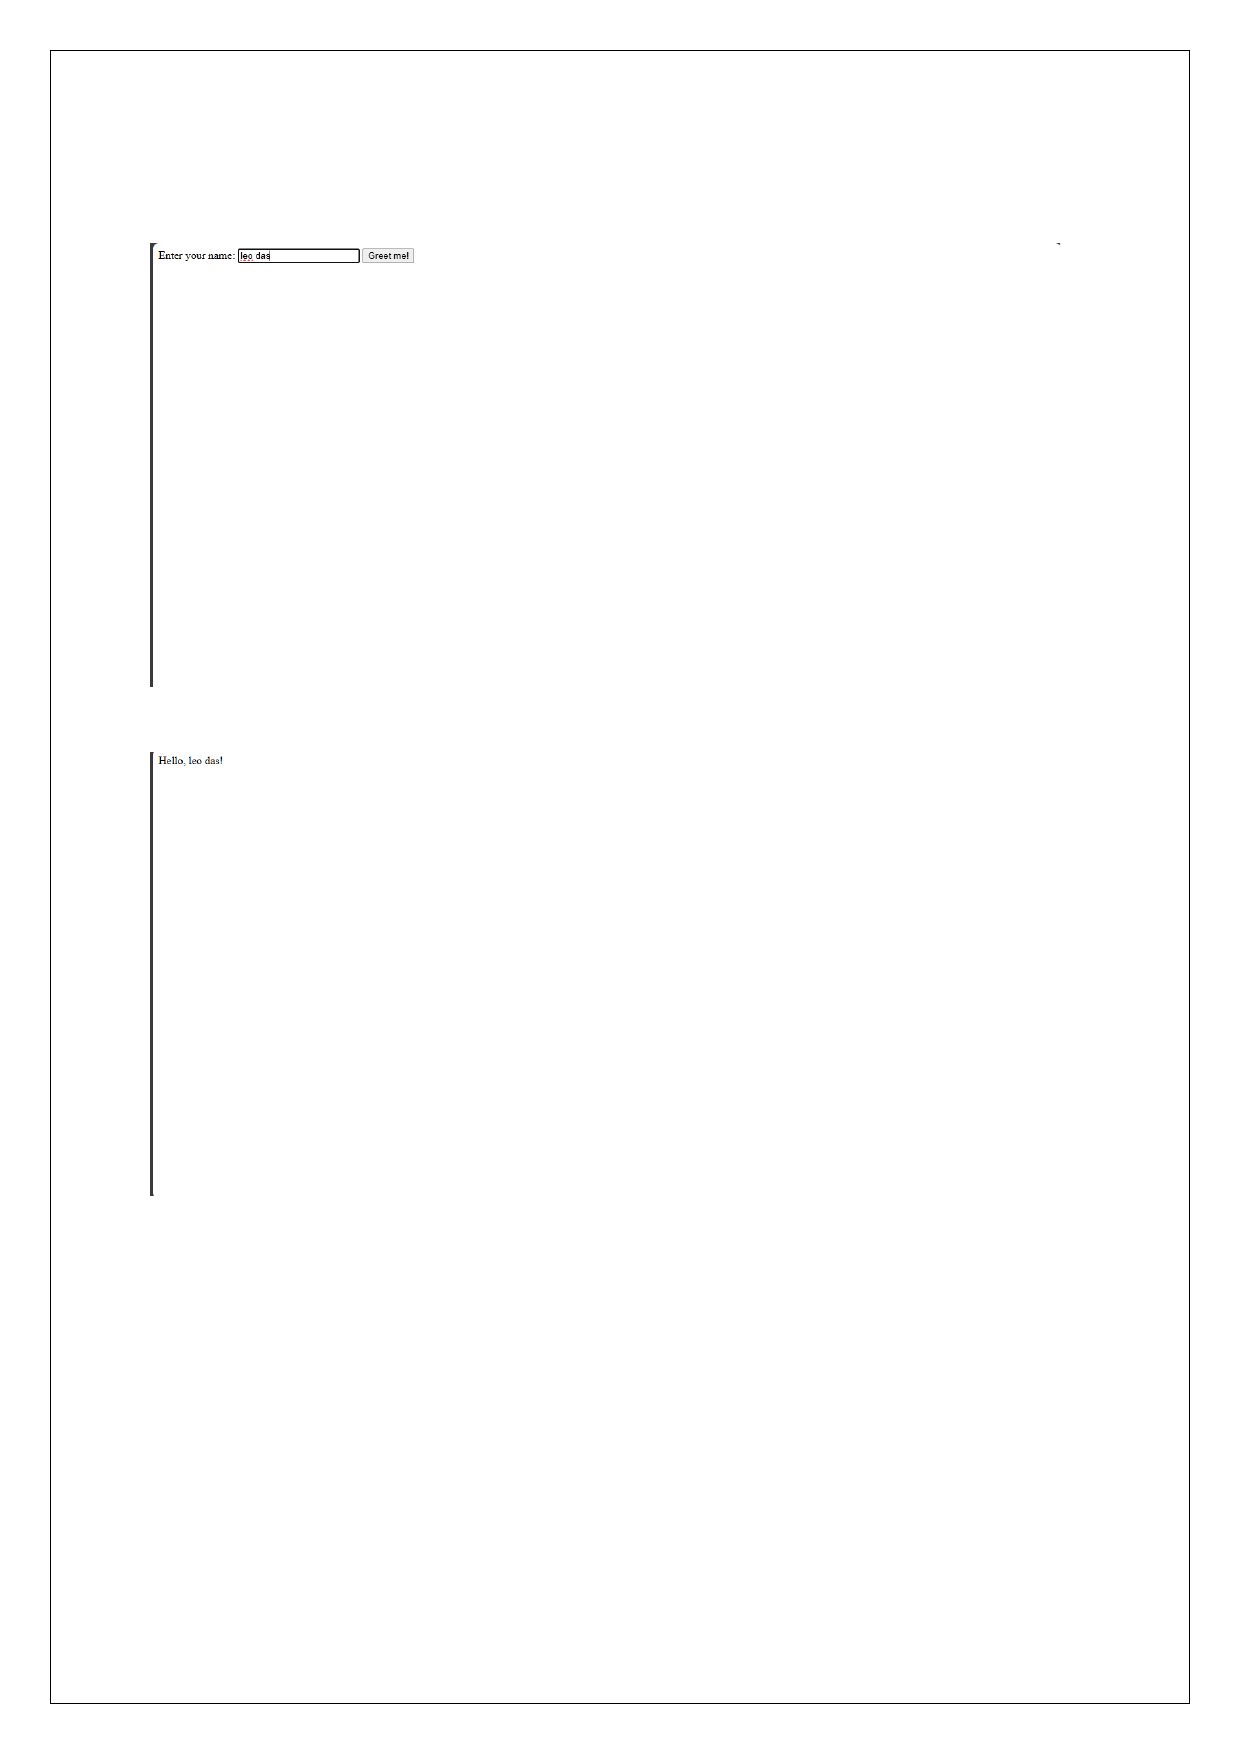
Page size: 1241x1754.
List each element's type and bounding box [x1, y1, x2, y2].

picture [150, 752, 1055, 1196]
picture [150, 243, 1060, 687]
